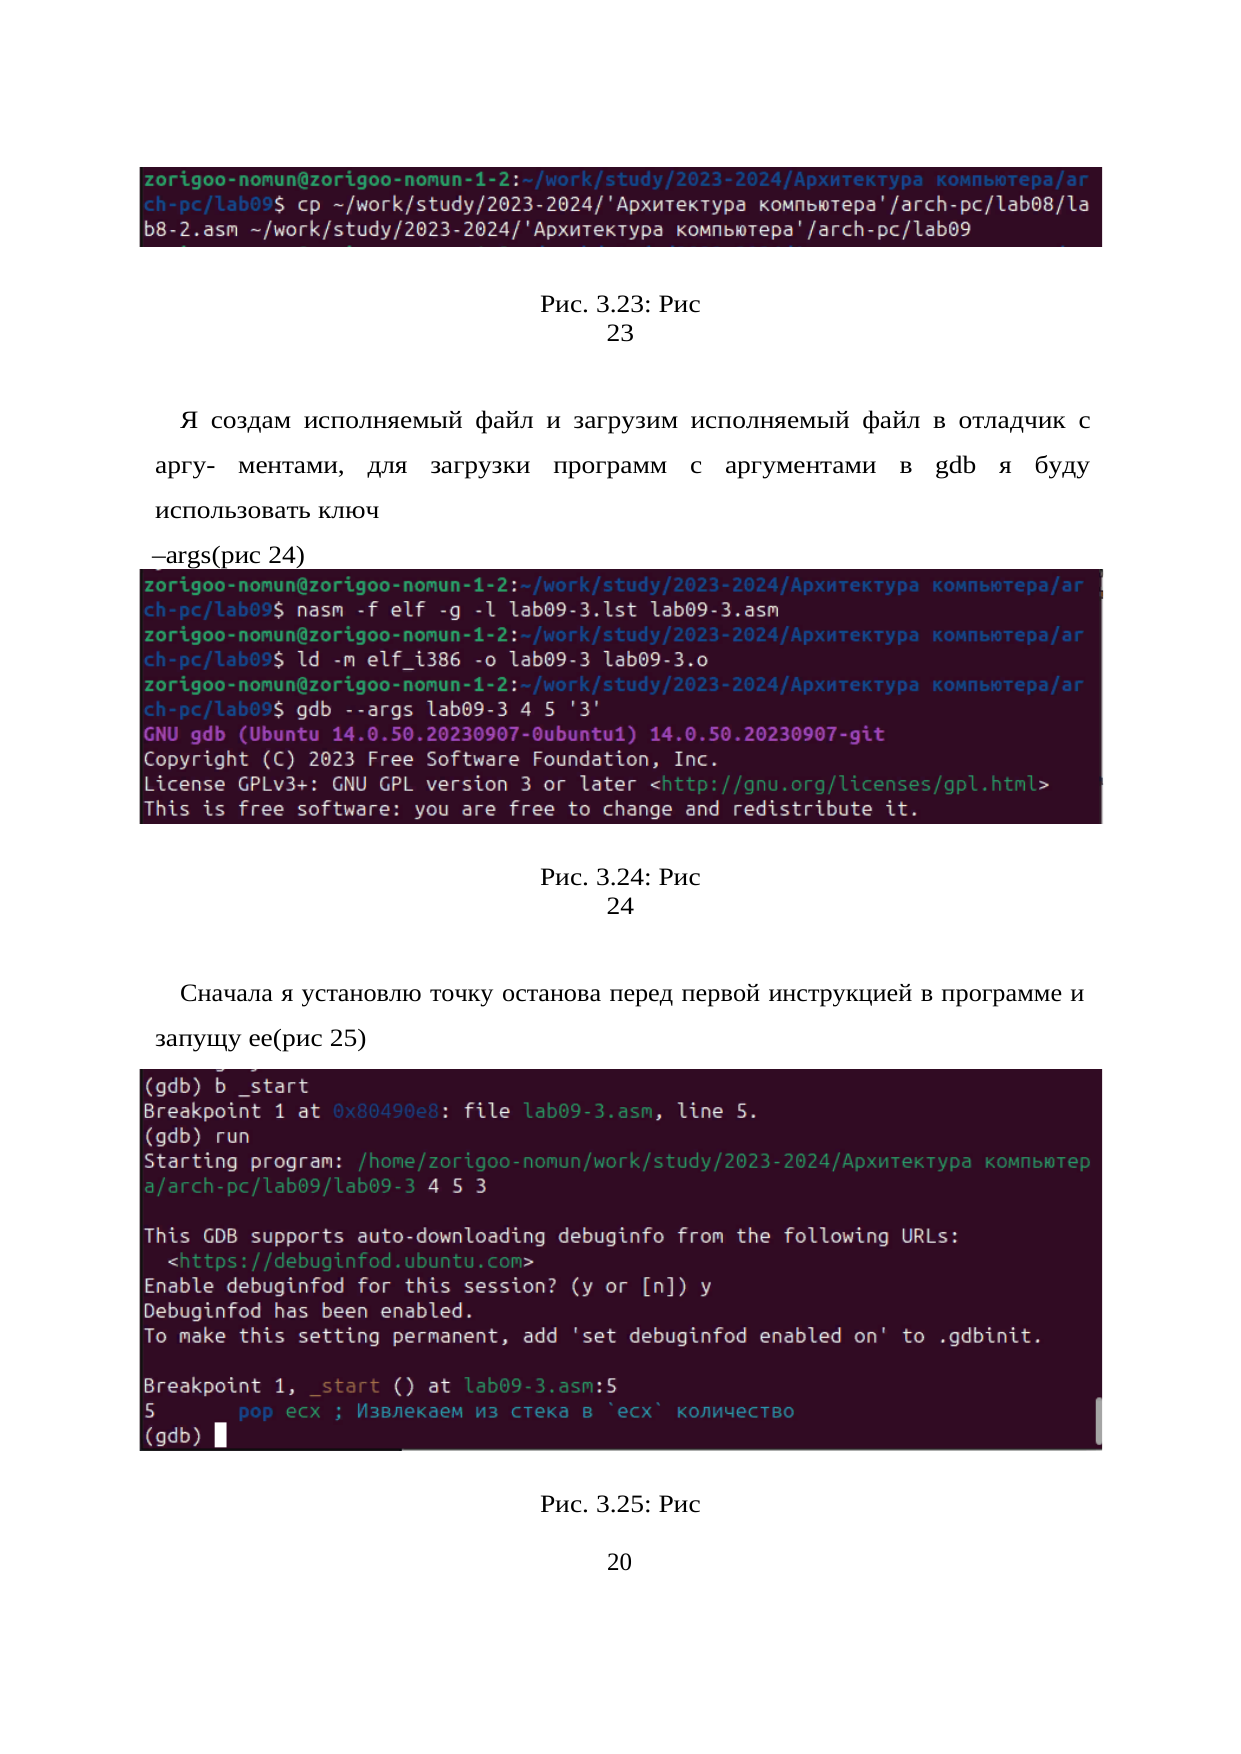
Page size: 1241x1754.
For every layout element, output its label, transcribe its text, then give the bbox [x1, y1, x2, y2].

text Рис. 3.25: Рис 25 [523, 1489, 717, 1518]
text Рис. 3.24: Рис 24 [523, 862, 717, 919]
text –args(рис 24) [152, 540, 1103, 568]
text Я создам исполняемый файл и загрузим исполняемый файл в отладчик с аргу- ментами, для загрузки программ с аргументами в gdb я буду использовать ключ [155, 405, 1091, 524]
picture [139, 167, 1103, 247]
text Сначала я установлю точку останова перед первой инструкцией в программе и запущу ее(рис 25) [155, 978, 1085, 1052]
picture [139, 569, 1104, 824]
picture [139, 1069, 1103, 1451]
text Рис. 3.23: Рис 23 [523, 289, 717, 346]
